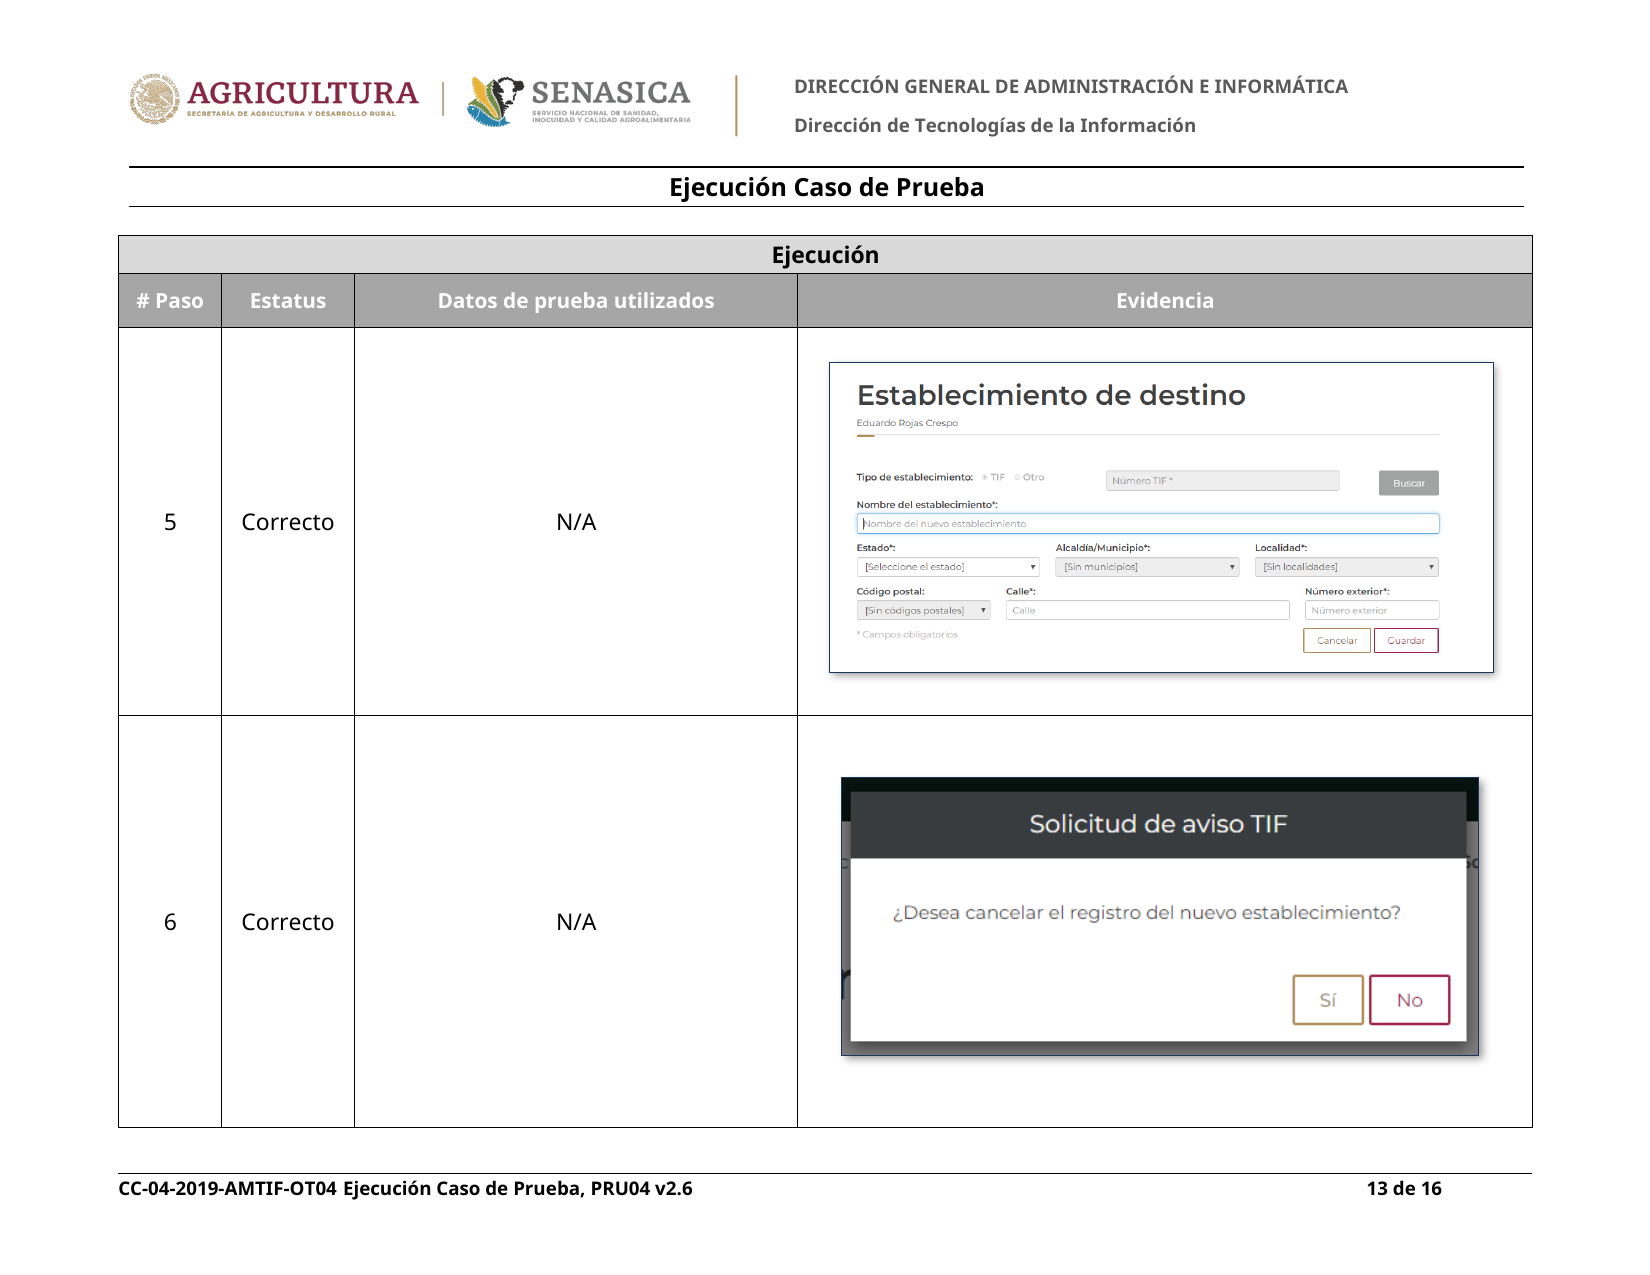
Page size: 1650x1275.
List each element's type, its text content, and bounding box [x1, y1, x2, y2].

table_cell # Paso [119, 274, 221, 327]
table_cell [798, 328, 1532, 715]
table_cell N/A [355, 328, 797, 715]
picture [129, 73, 691, 127]
table_cell [798, 716, 1532, 1127]
table_cell Correcto [222, 328, 354, 715]
picture [842, 778, 1478, 1055]
table_cell 6 [119, 716, 221, 1127]
table_cell Correcto [222, 716, 354, 1127]
table_cell Datos de prueba utilizados [355, 274, 797, 327]
table_header Ejecución [119, 236, 1532, 273]
table_cell 5 [119, 328, 221, 715]
table_cell Estatus [222, 274, 354, 327]
picture [830, 363, 1493, 672]
table_cell N/A [355, 716, 797, 1127]
table_cell Evidencia [798, 274, 1532, 327]
